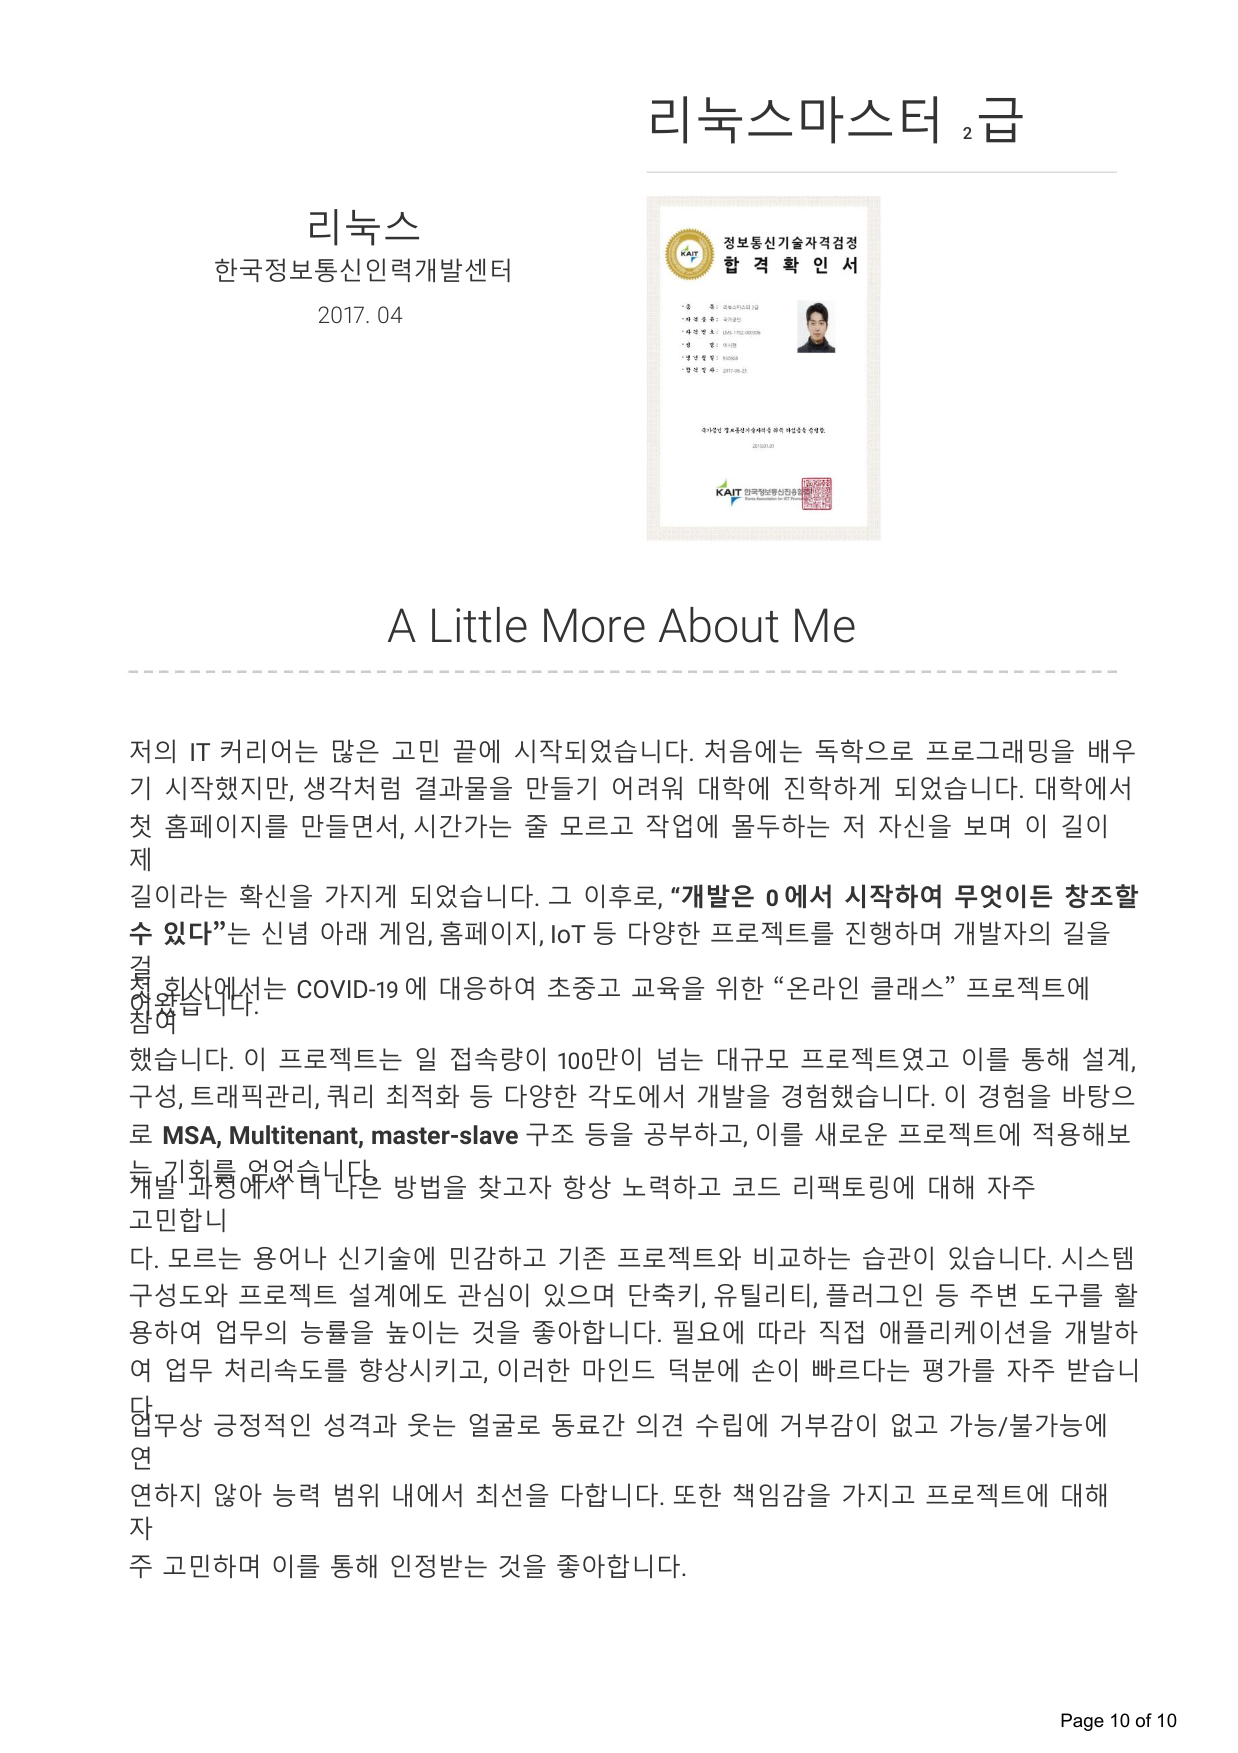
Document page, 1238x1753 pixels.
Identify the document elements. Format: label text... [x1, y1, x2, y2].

text Page 10 of 10 [1060, 1710, 1202, 1731]
text 구성, 트래픽관리, 쿼리 최적화 등 다양한 각도에서 개발을 경험했습니다. 이 경험을 바탕으 [128, 1080, 1141, 1113]
text 리눅스 [305, 201, 538, 253]
text 길이라는 확신을 가지게 되었습니다. 그 이후로, “개발은 ꢅ에서 시작하여 무엇이든 창조할 [128, 880, 1141, 913]
text 한국정보통신인력개발센터 [213, 254, 538, 287]
text 업무상 긍정적인 성격과 웃는 얼굴로 동료간 의견 수립에 거부감이 없고 가능/불가능에 연 [128, 1408, 1141, 1475]
text 주 고민하며 이를 통해 인정받는 것을 좋아합니다. [128, 1549, 1141, 1583]
text 기 시작했지만, 생각처럼 결과물을 만들기 어려워 대학에 진학하게 되었습니다. 대학에서 [128, 772, 1141, 805]
text 했습니다. 이 프로젝트는 일 접속량이 ꢁꢀꢀ만이 넘는 대규모 프로젝트였고 이를 통해 설계, [128, 1043, 1141, 1076]
picture [102, 0, 1142, 1753]
text 다. [128, 1391, 1141, 1408]
text 연하지 않아 능력 범위 내에서 최선을 다합니다. 또한 책임감을 가지고 프로젝트에 대해 자 [128, 1479, 1141, 1545]
text A Little More About Me [388, 597, 881, 653]
text 로 MSA, Multitenant, master-slave 구조 등을 공부하고, 이를 새로운 프로젝트에 적용해보 [128, 1117, 1141, 1151]
text 는 기회를 얻었습니다. [128, 1155, 1141, 1171]
text 개발 과정에서 더 나은 방법을 찾고자 항상 노력하고 코드 리팩토링에 대해 자주 고민합니 [128, 1171, 1141, 1237]
text 저의 IT 커리어는 많은 고민 끝에 시작되었습니다. 처음에는 독학으로 프로그래밍을 배우 [128, 735, 1141, 768]
text 수 있다”는 신념 아래 게임, 홈페이지, IoT 등 다양한 프로젝트를 진행하며 개발자의 길을 걸 [128, 917, 1141, 972]
text 용하여 업무의 능률을 높이는 것을 좋아합니다. 필요에 따라 직접 애플리케이션을 개발하 [128, 1316, 1141, 1349]
text 첫 회사에서는 COVID-ꢁꢊ에 대응하여 초중고 교육을 위한 “온라인 클래스” 프로젝트에 참여 [128, 972, 1141, 1039]
text 리눅스마스터 ꢂ급 [645, 73, 1096, 156]
text 여 업무 처리속도를 향상시키고, 이러한 마인드 덕분에 손이 빠르다는 평가를 자주 받습니 [128, 1353, 1141, 1387]
text ꢆꢃꢀꢊ. ꢃꢈ [317, 299, 538, 329]
text 구성도와 프로젝트 설계에도 관심이 있으며 단축키, 유틸리티, 플러그인 등 주변 도구를 활 [128, 1279, 1141, 1312]
text 첫 홈페이지를 만들면서, 시간가는 줄 모르고 작업에 몰두하는 저 자신을 보며 이 길이 제 [128, 809, 1141, 876]
text 다. 모르는 용어나 신기술에 민감하고 기존 프로젝트와 비교하는 습관이 있습니다. 시스템 [128, 1242, 1141, 1275]
